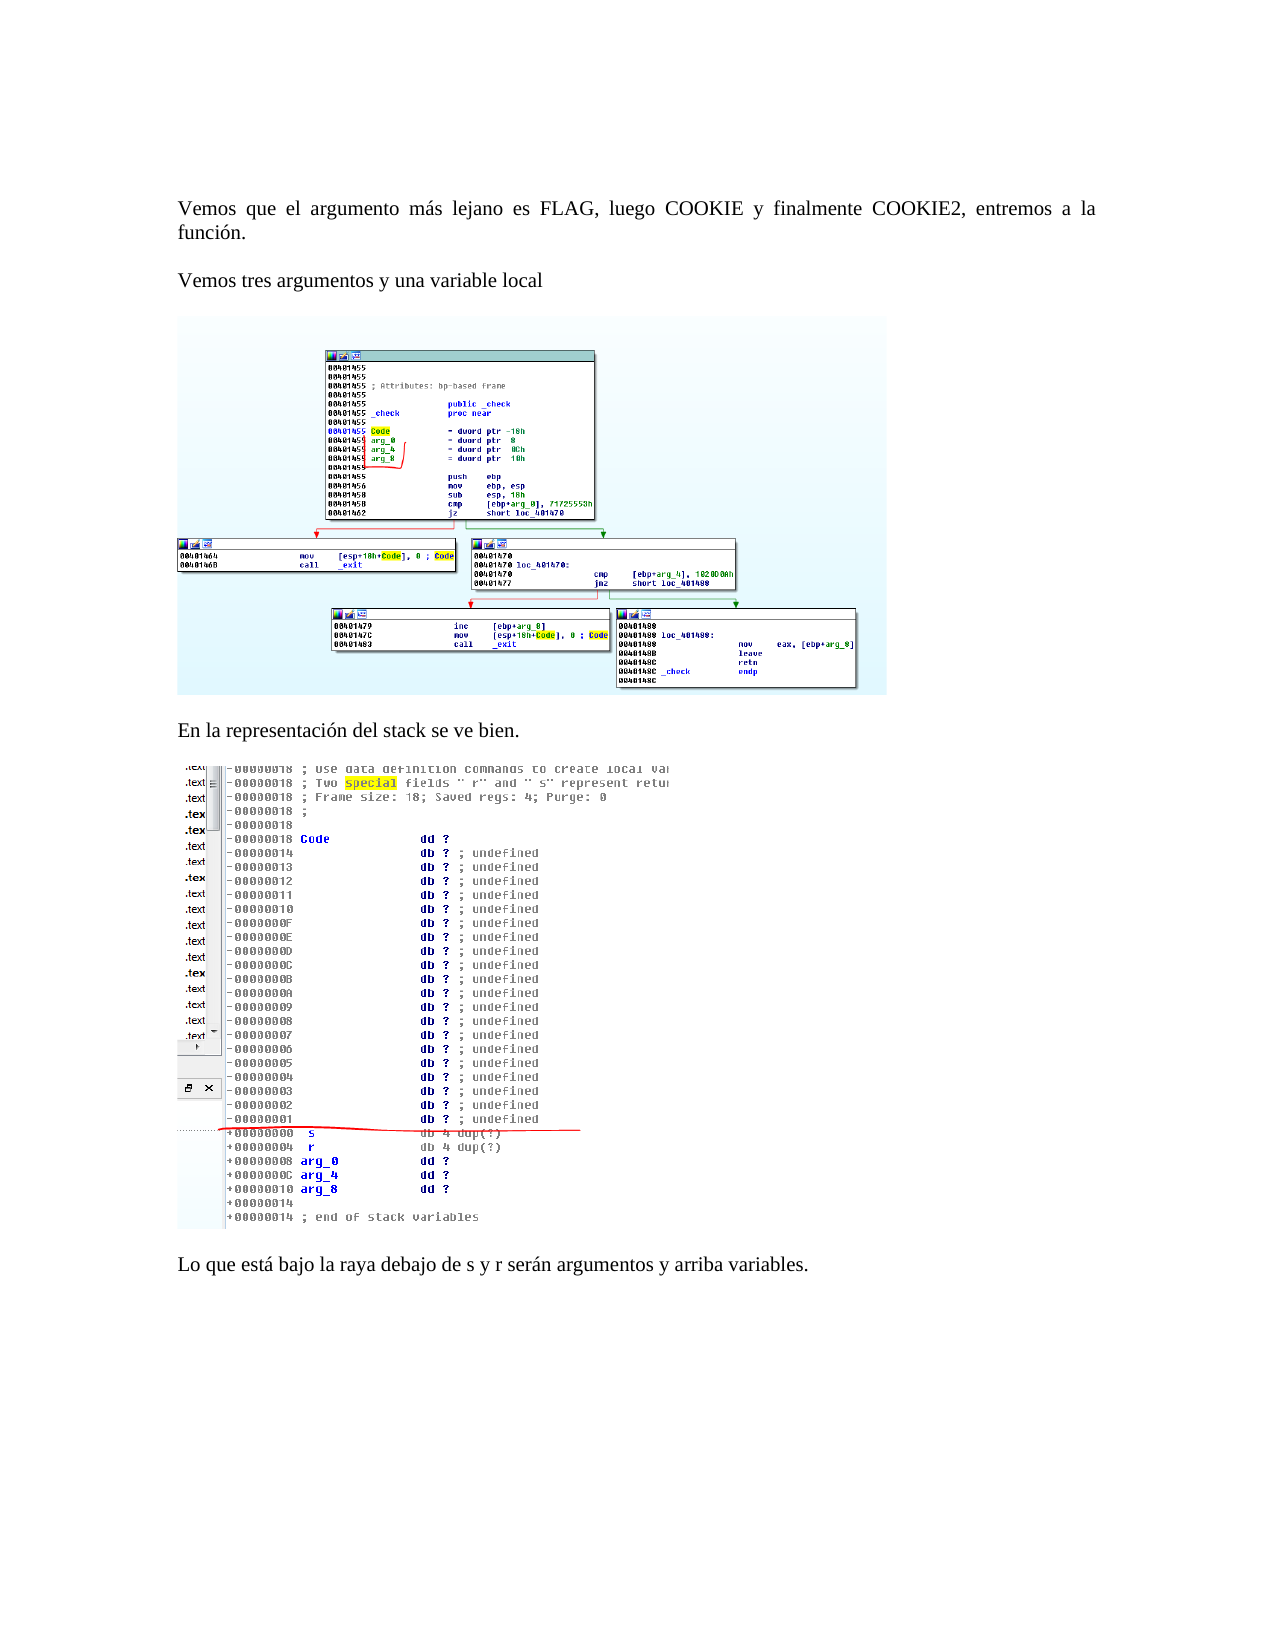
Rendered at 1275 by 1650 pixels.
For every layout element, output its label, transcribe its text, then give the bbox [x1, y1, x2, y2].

picture [177, 766, 669, 1229]
text Vemos que el argumento más lejano es FLAG, luego COOKIE y finalmente COOKIE2, entremos a la función. [177, 196, 1098, 244]
text Lo que está bajo la raya debajo de s y r serán argumentos y arriba variables. [177, 1252, 1098, 1276]
picture [177, 316, 887, 695]
text Vemos tres argumentos y una variable local [177, 268, 1098, 292]
text En la representación del stack se ve bien. [177, 718, 1098, 742]
